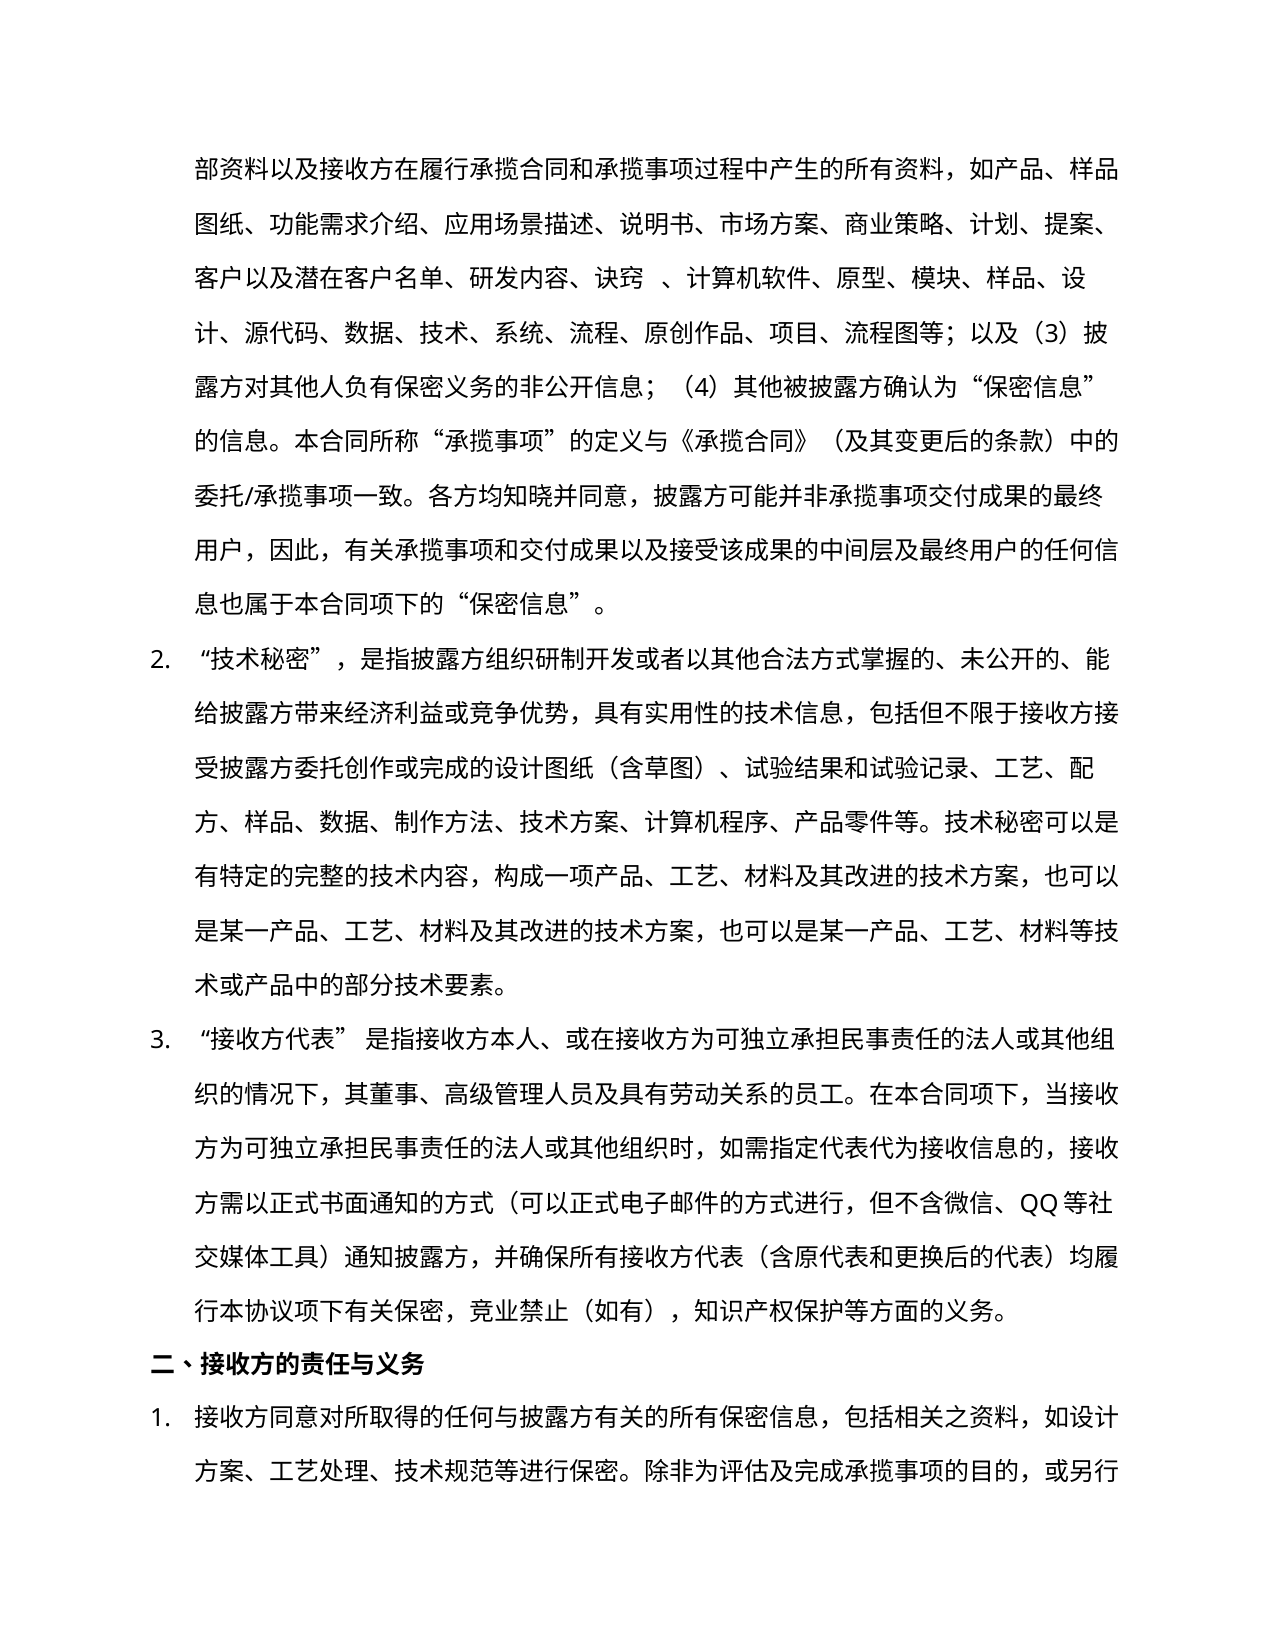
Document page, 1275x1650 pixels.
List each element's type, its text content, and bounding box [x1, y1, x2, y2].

list “接收方代表” 是指接收方本人、或在接收方为可独立承担民事责任的法人或其他组织的情况下，其董事、高级管理人员及具有劳动关系的员工。在本合同项下，当接收方为可独立承担民事责任的法人或其他组织时，如需指定代表代为接收信息的，接收方需以正式书面通知的方式（可以正式电子邮件的方式进行，但不含微信、QQ等社交媒体工具）通知披露方，并确保所有接收方代表（含原代表和更换后的代表）均履行本协议项下有关保密，竞业禁止（如有），知识产权保护等方面的义务。 [150, 1020, 1125, 1328]
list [150, 150, 1125, 621]
list 接收方的责任与义务 [150, 1346, 1125, 1380]
list “技术秘密”，是指披露方组织研制开发或者以其他合法方式掌握的、未公开的、能给披露方带来经济利益或竞争优势，具有实用性的技术信息，包括但不限于接收方接受披露方委托创作或完成的设计图纸（含草图）、试验结果和试验记录、工艺、配方、样品、数据、制作方法、技术方案、计算机程序、产品零件等。技术秘密可以是有特定的完整的技术内容，构成一项产品、工艺、材料及其改进的技术方案，也可以是某一产品、工艺、材料及其改进的技术方案，也可以是某一产品、工艺、材料等技术或产品中的部分技术要素。 [150, 639, 1125, 1002]
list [150, 1397, 1125, 1488]
